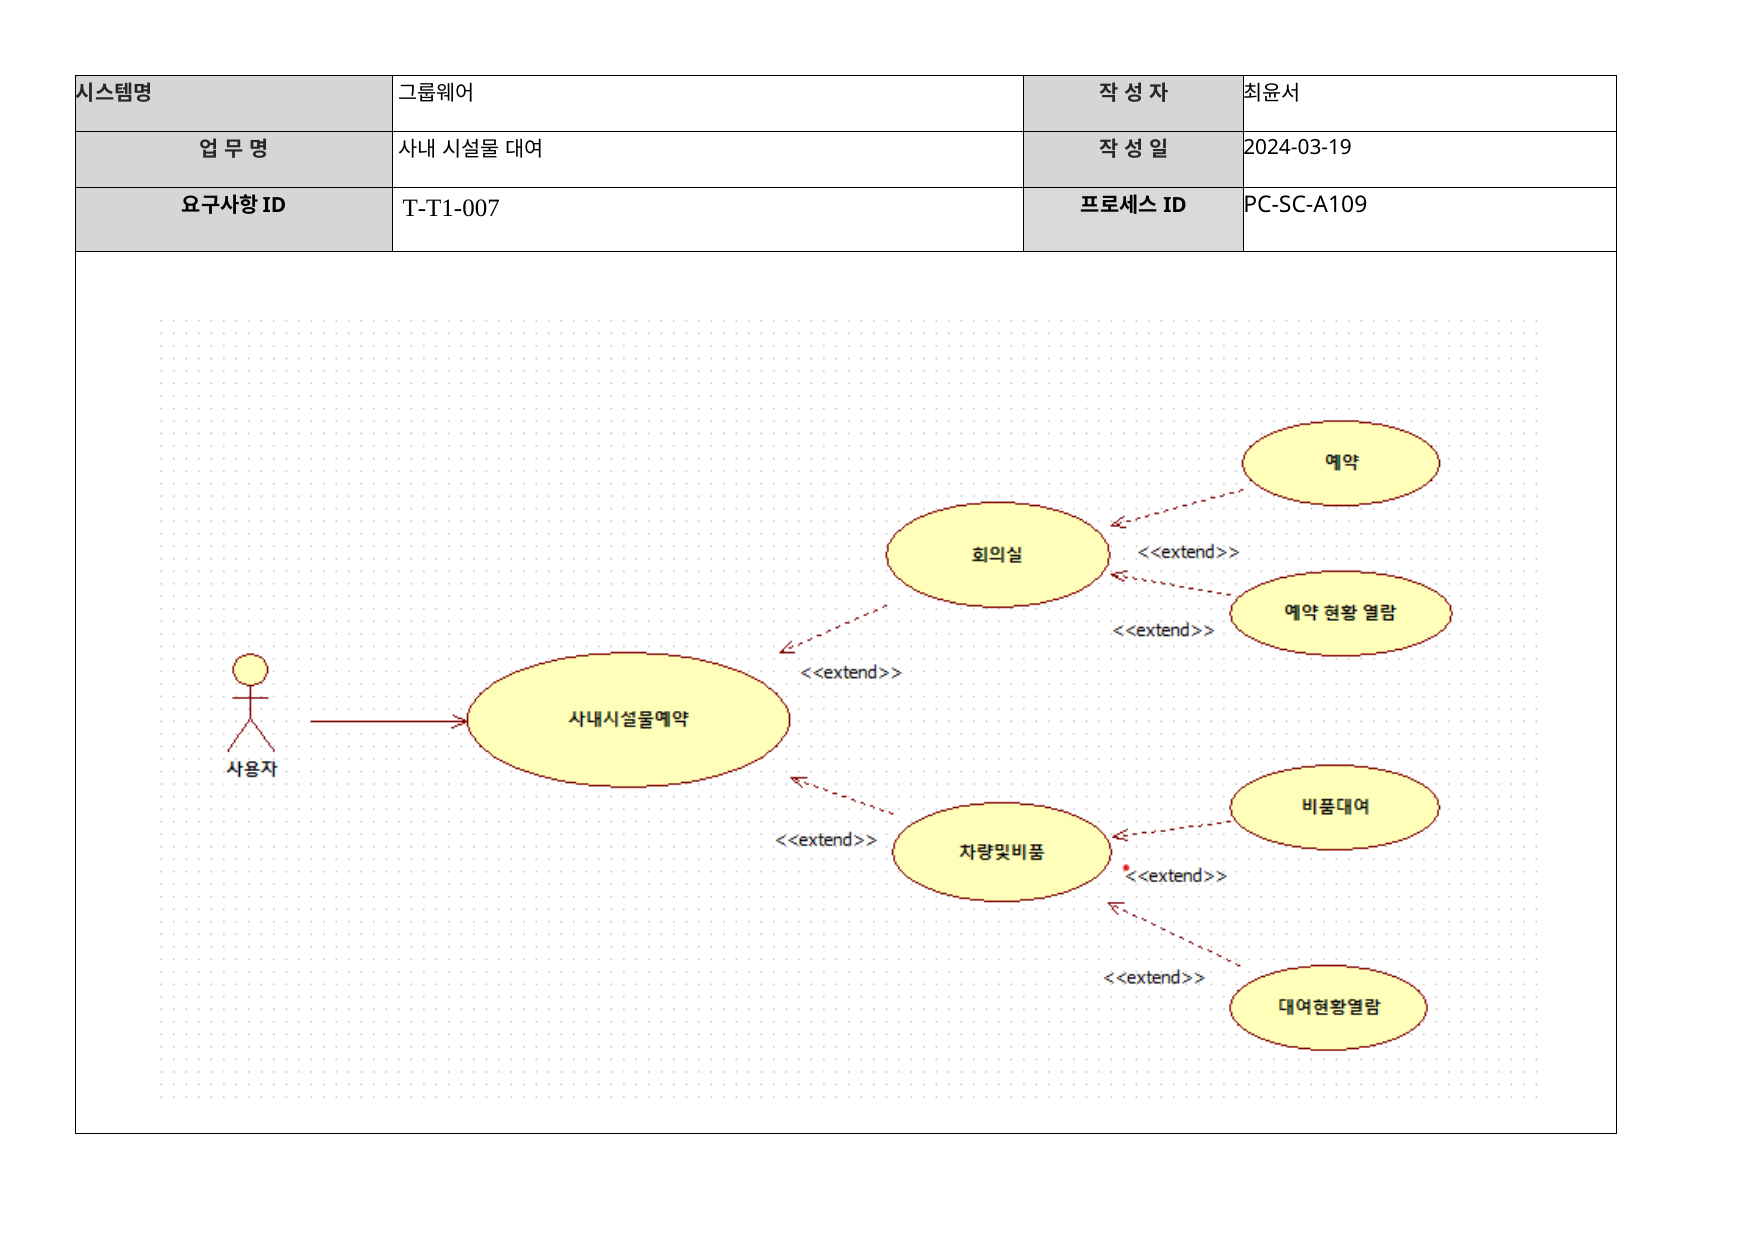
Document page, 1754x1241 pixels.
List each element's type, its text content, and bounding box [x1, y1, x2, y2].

table_cell [76, 252, 1616, 1133]
table_cell 업 무 명 [76, 132, 392, 187]
table_cell 작 성 일 [1024, 132, 1243, 187]
picture [153, 311, 1539, 1109]
table_cell 시스템명 [76, 76, 392, 131]
table_cell 2024-03-19 [1244, 132, 1616, 187]
table_cell 요구사항ID [76, 188, 392, 251]
table_cell 그룹웨어 [393, 76, 1023, 131]
table_cell 최윤서 [1244, 76, 1616, 131]
table_cell PC-SC-A109 [1244, 188, 1616, 251]
table_cell 사내 시설물 대여 [393, 132, 1023, 187]
table_cell 프로세스 ID [1024, 188, 1243, 251]
table_cell 작 성 자 [1024, 76, 1243, 131]
table_cell T-T1-007 [393, 188, 1023, 251]
